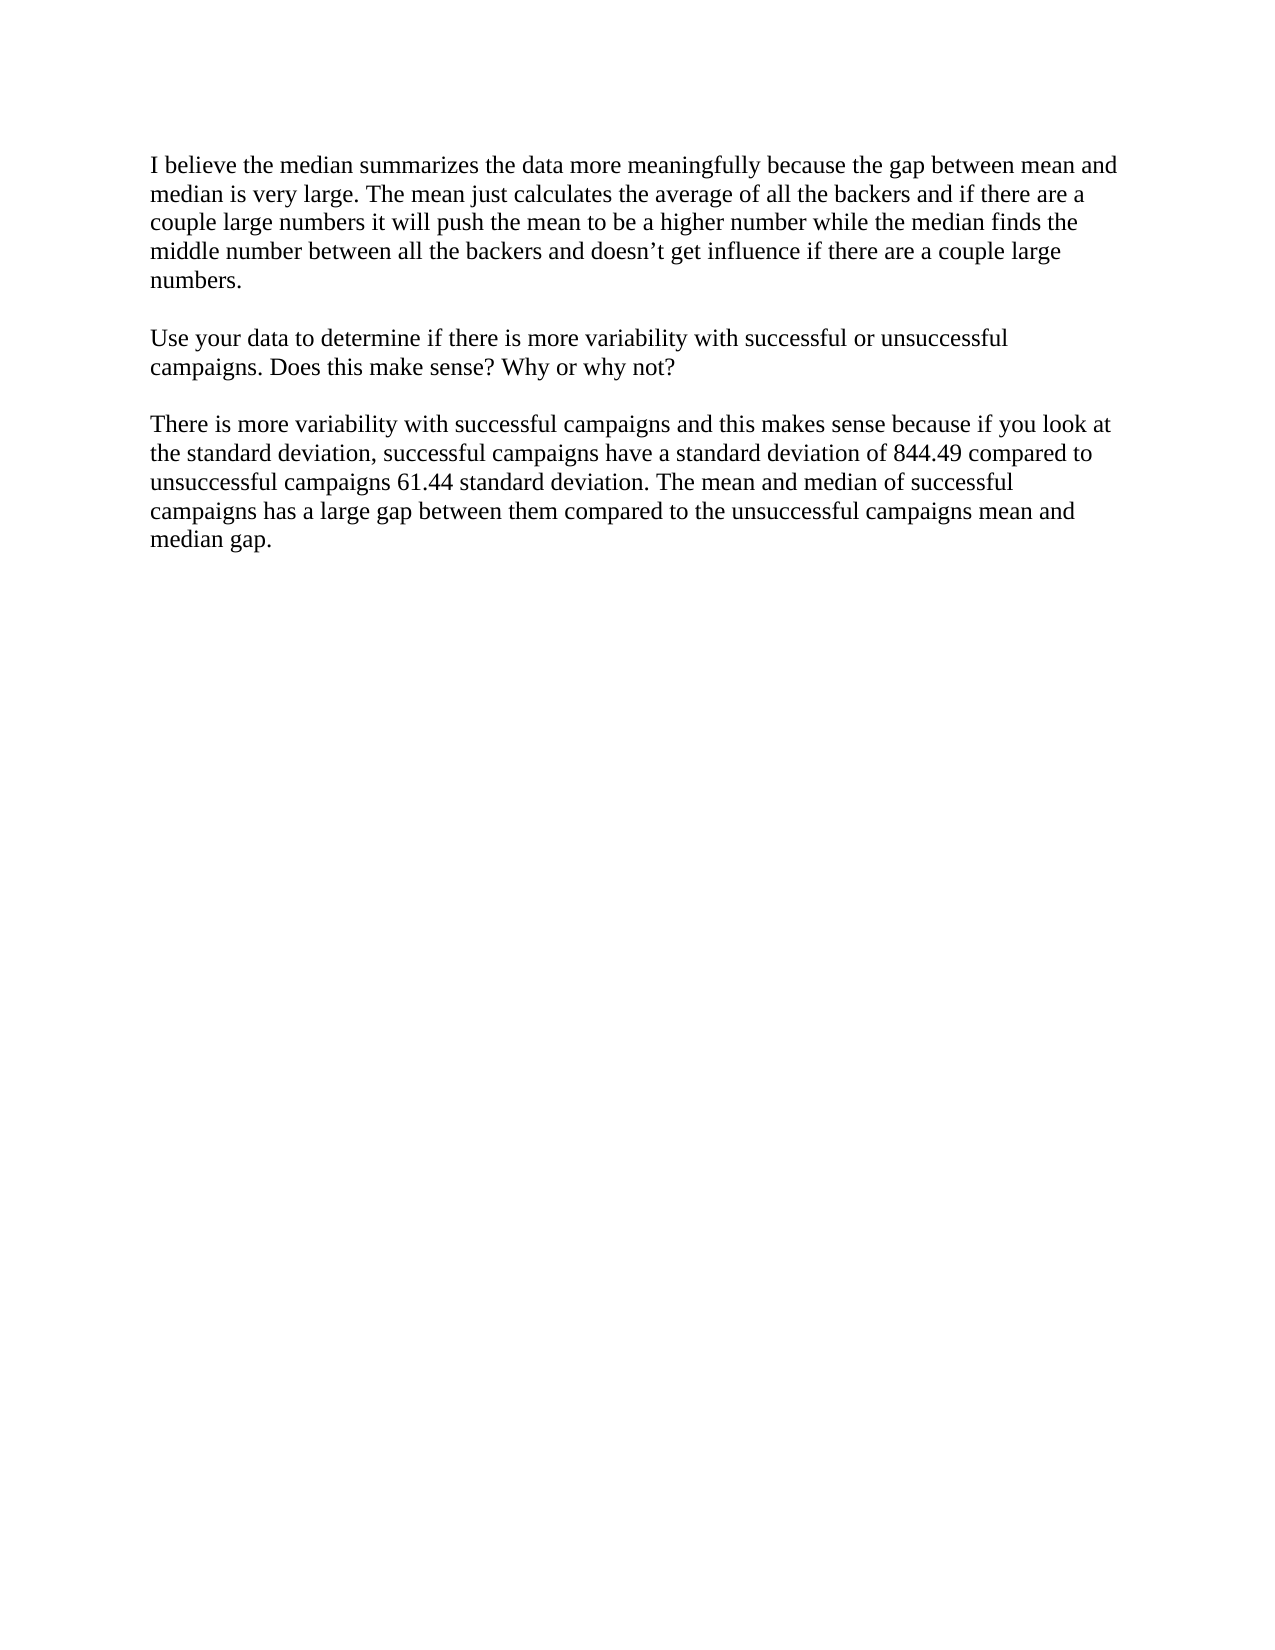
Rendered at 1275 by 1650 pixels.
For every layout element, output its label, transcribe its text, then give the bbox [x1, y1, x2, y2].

text There is more variability with successful campaigns and this makes sense because if you look at the standard deviation, successful campaigns have a standard deviation of 844.49 compared to unsuccessful campaigns 61.44 standard deviation. The mean and median of successful campaigns has a large gap between them compared to the unsuccessful campaigns mean and median gap. [150, 409, 1125, 553]
text Use your data to determine if there is more variability with successful or unsuccessful campaigns. Does this make sense? Why or why not? [150, 323, 1125, 380]
text I believe the median summarizes the data more meaningfully because the gap between mean and median is very large. The mean just calculates the average of all the backers and if there are a couple large numbers it will push the mean to be a higher number while the median finds the middle number between all the backers and doesn’t get influence if there are a couple large numbers. [150, 150, 1125, 294]
